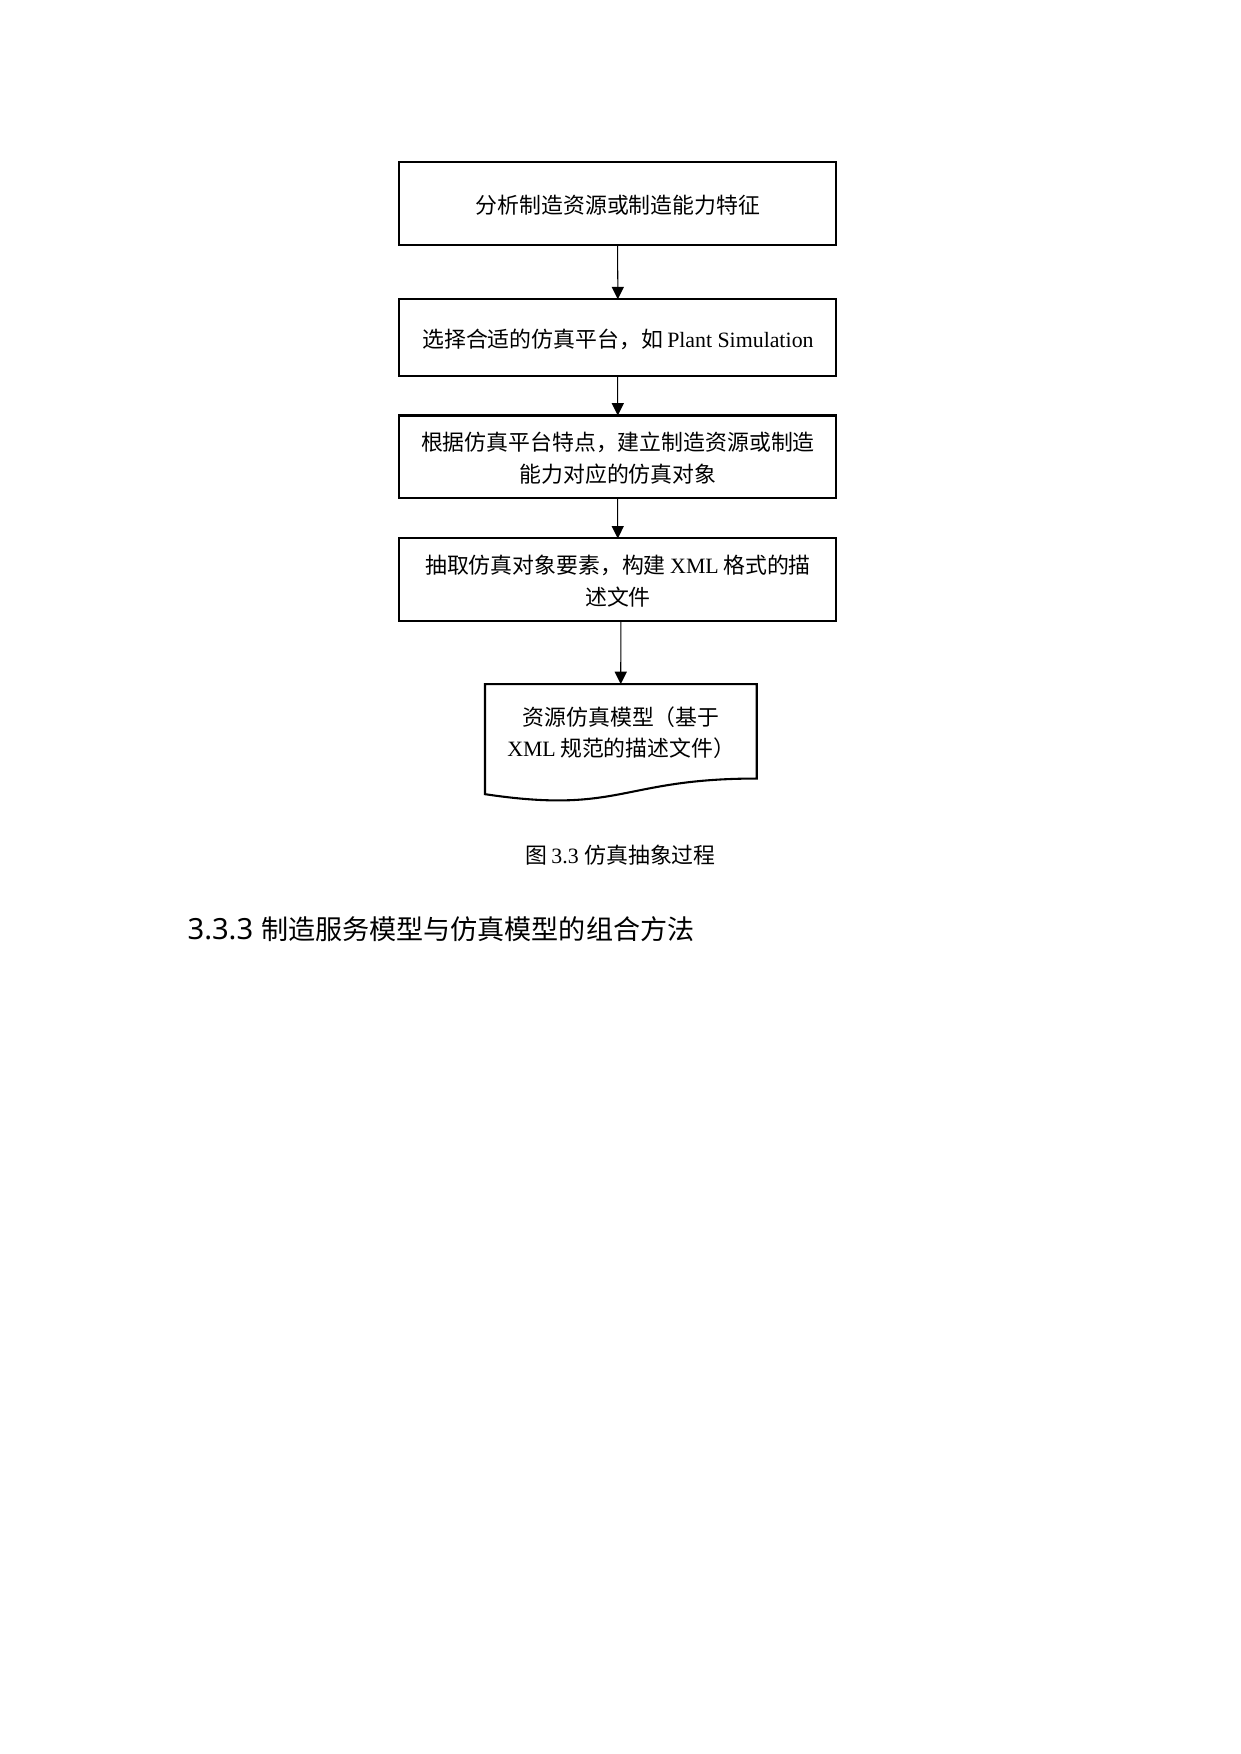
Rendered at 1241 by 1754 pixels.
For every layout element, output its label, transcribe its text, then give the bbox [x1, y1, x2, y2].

text 图3.3 仿真抽象过程 [187, 838, 1053, 870]
subtitle 3.3.3 制造服务模型与仿真模型的组合方法 [187, 895, 1053, 960]
